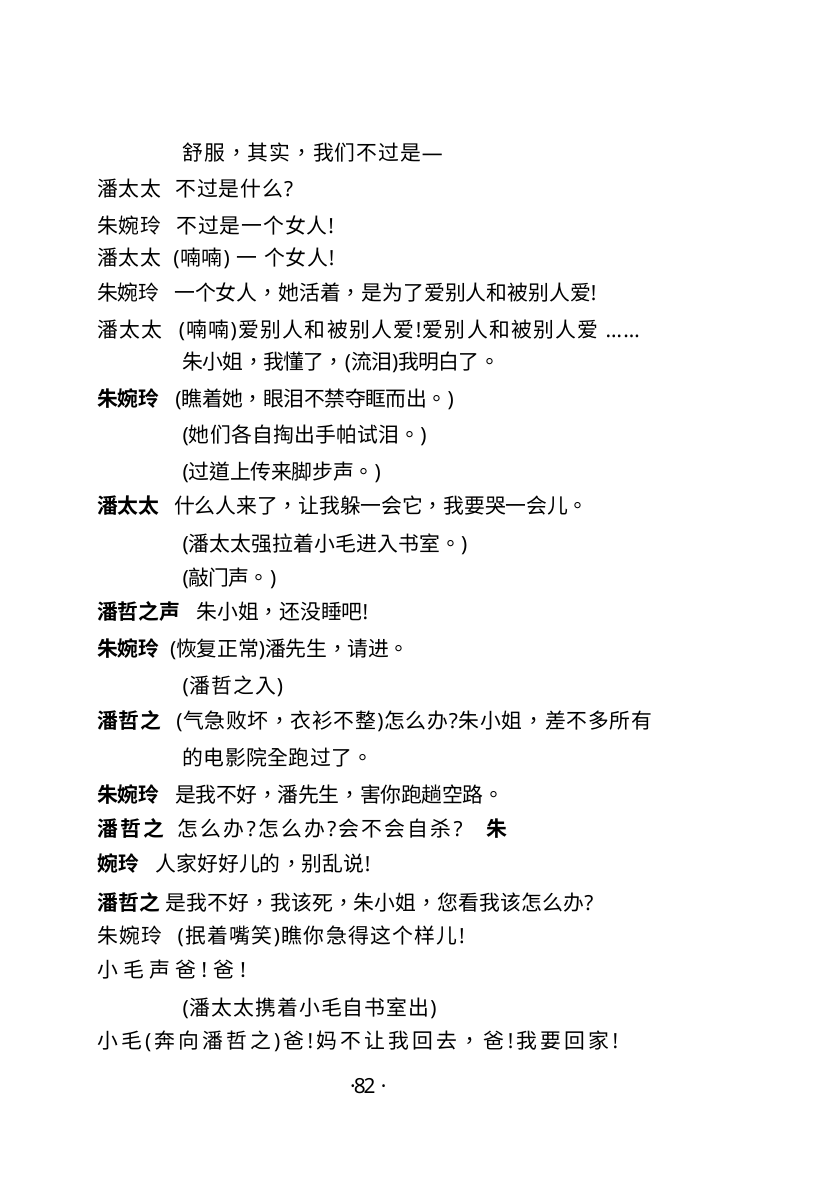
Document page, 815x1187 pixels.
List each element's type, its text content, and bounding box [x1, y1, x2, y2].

text 潘哲之 (气急败坏，衣衫不整)怎么办?朱小姐，差不多所有 的电影院全跑过了。 [97, 706, 668, 771]
text 潘哲之声 朱小姐，还没睡吧! [97, 599, 692, 625]
text (潘哲之入) [182, 673, 692, 699]
text (过道上传来脚步声。) [182, 458, 692, 485]
text 潘太太 (喃喃)爱别人和被别人爱!爱别人和被别人爱 …… 朱小姐，我懂了，(流泪)我明白了。 [97, 315, 667, 376]
text (潘太太强拉着小毛进入书室。) (敲门声。) [182, 529, 477, 592]
text 朱婉玲 (恢复正常)潘先生，请进。 [97, 636, 692, 661]
text 朱婉玲 一个女人，她活着，是为了爱别人和被别人爱! [97, 280, 692, 306]
text 小 毛 声 爸 ! 爸 ! [97, 957, 692, 983]
text 潘太太 什么人来了，让我躲一会它，我要哭一会儿。 [97, 493, 692, 519]
text 朱婉玲 不过是一个女人! 潘太太 (喃喃) 一 个女人! [97, 211, 344, 272]
text 朱婉玲 (瞧着她，眼泪不禁夺眶而出。) (她们各自掏出手帕试泪。) [97, 384, 466, 448]
text 潘哲之 是我不好，我该死，朱小姐，您看我该怎么办? 朱婉玲 (抿着嘴笑)瞧你急得这个样儿! [97, 888, 600, 950]
text 舒服，其实，我们不过是— 潘太太 不过是什么? [97, 138, 444, 202]
text 朱婉玲 是我不好，潘先生，害你跑趟空路。 潘哲之 怎么办?怎么办?会不会自杀? 朱婉玲 人家好好儿的，别乱说! [97, 780, 509, 877]
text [97, 1026, 644, 1054]
text (潘太太携着小毛自书室出) [182, 993, 692, 1021]
